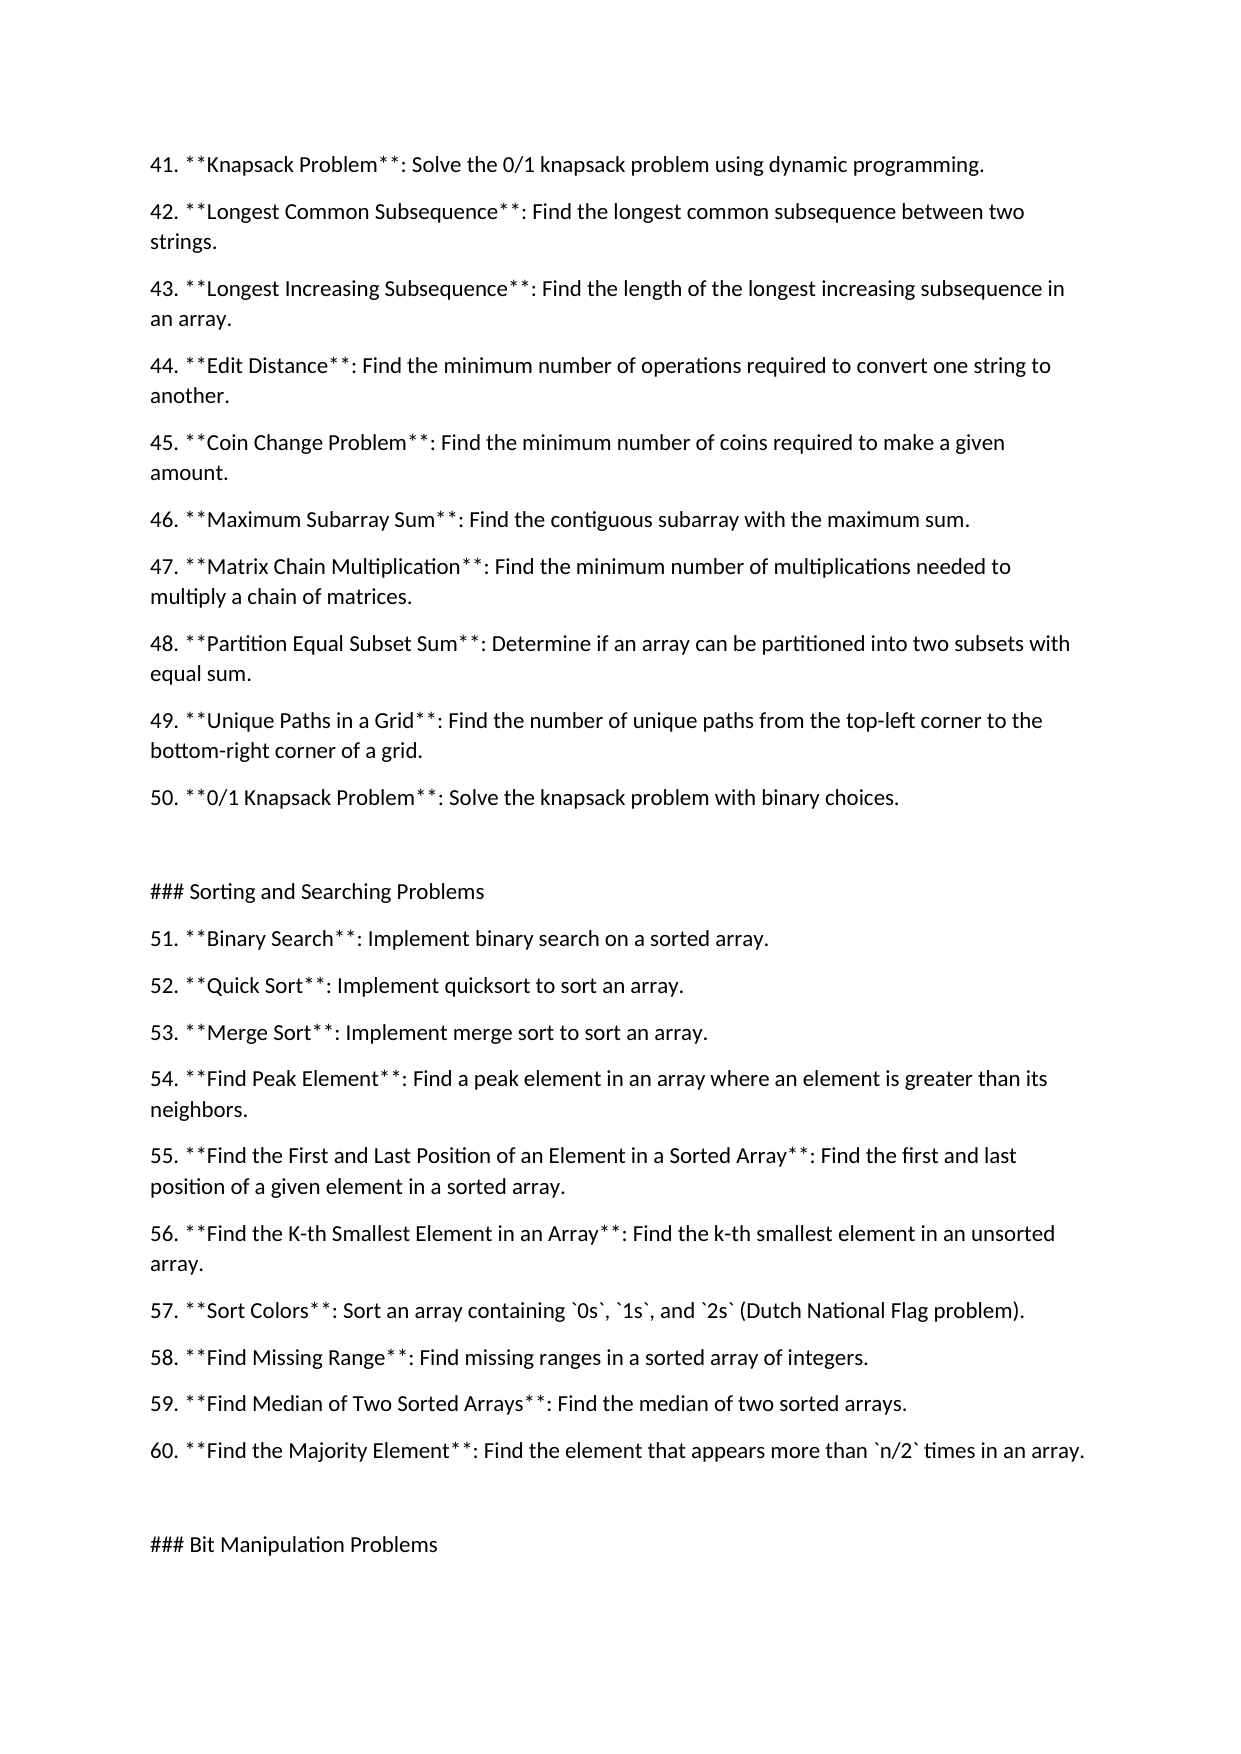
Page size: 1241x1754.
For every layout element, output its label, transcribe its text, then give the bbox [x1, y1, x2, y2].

text 42. **Longest Common Subsequence**: Find the longest common subsequence between two strings. [150, 197, 1090, 255]
text 58. **Find Missing Range**: Find missing ranges in a sorted array of integers. [150, 1343, 1090, 1371]
text 45. **Coin Change Problem**: Find the minimum number of coins required to make a given amount. [150, 428, 1090, 486]
text 53. **Merge Sort**: Implement merge sort to sort an array. [150, 1018, 1090, 1046]
text 43. **Longest Increasing Subsequence**: Find the length of the longest increasing subsequence in an array. [150, 274, 1090, 332]
text ### Sorting and Searching Problems [150, 877, 1090, 905]
text 44. **Edit Distance**: Find the minimum number of operations required to convert one string to another. [150, 351, 1090, 409]
text 57. **Sort Colors**: Sort an array containing `0s`, `1s`, and `2s` (Dutch National Flag problem). [150, 1296, 1090, 1324]
text 48. **Partition Equal Subset Sum**: Determine if an array can be partitioned into two subsets with equal sum. [150, 629, 1090, 687]
text 41. **Knapsack Problem**: Solve the 0/1 knapsack problem using dynamic programming. [150, 150, 1090, 178]
text 54. **Find Peak Element**: Find a peak element in an array where an element is greater than its neighbors. [150, 1064, 1090, 1123]
text 50. **0/1 Knapsack Problem**: Solve the knapsack problem with binary choices. [150, 783, 1090, 811]
text 56. **Find the K-th Smallest Element in an Array**: Find the k-th smallest element in an unsorted array. [150, 1219, 1090, 1277]
text 51. **Binary Search**: Implement binary search on a sorted array. [150, 924, 1090, 952]
text 46. **Maximum Subarray Sum**: Find the contiguous subarray with the maximum sum. [150, 505, 1090, 533]
text ### Bit Manipulation Problems [150, 1530, 1090, 1558]
text 47. **Matrix Chain Multiplication**: Find the minimum number of multiplications needed to multiply a chain of matrices. [150, 552, 1090, 610]
text 59. **Find Median of Two Sorted Arrays**: Find the median of two sorted arrays. [150, 1389, 1090, 1418]
text 49. **Unique Paths in a Grid**: Find the number of unique paths from the top-left corner to the bottom-right corner of a grid. [150, 706, 1090, 764]
text 55. **Find the First and Last Position of an Element in a Sorted Array**: Find the first and last position of a given element in a sorted array. [150, 1142, 1090, 1200]
text 52. **Quick Sort**: Implement quicksort to sort an array. [150, 971, 1090, 999]
text 60. **Find the Majority Element**: Find the element that appears more than `n/2` times in an array. [150, 1436, 1090, 1464]
